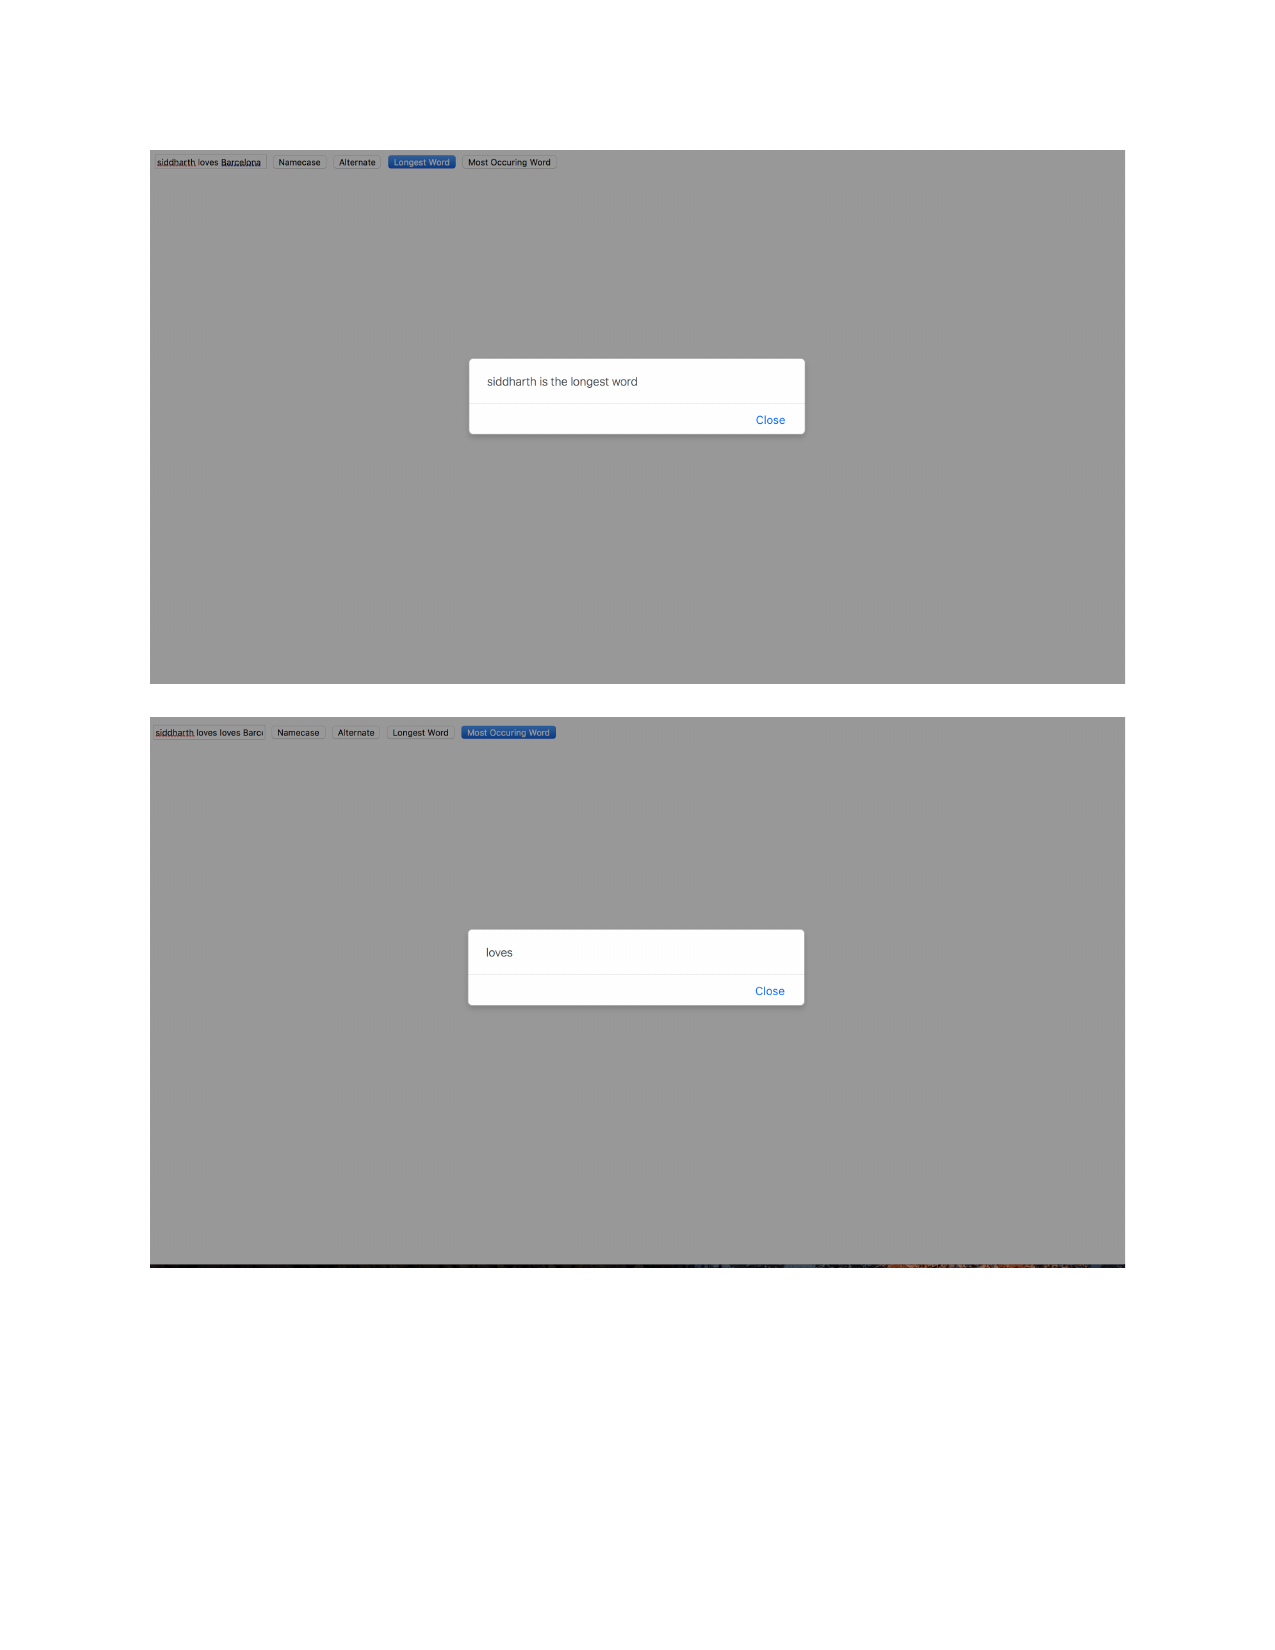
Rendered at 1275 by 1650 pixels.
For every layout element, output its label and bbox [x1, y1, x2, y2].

picture [150, 150, 1125, 684]
picture [150, 717, 1125, 1268]
